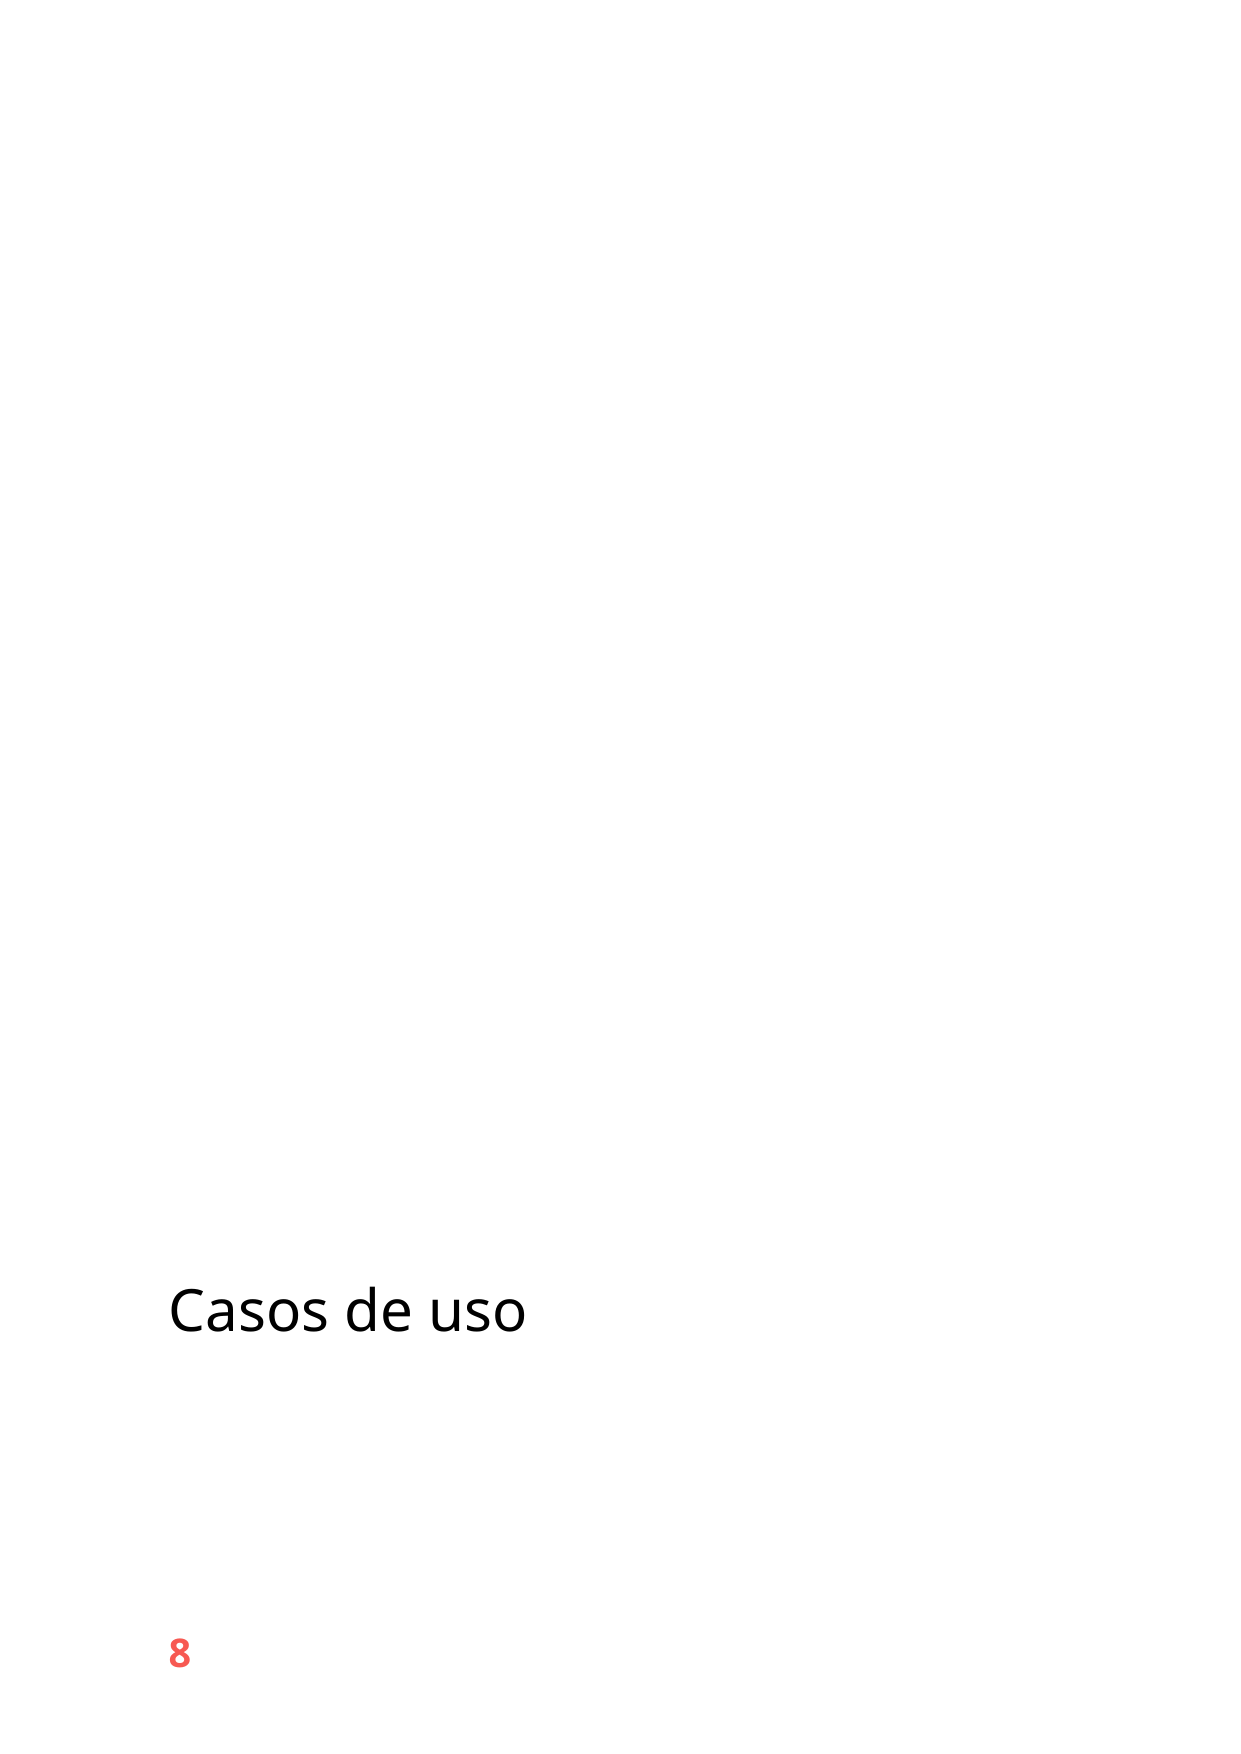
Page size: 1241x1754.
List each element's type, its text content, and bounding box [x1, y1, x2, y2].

subtitle Casos de uso [168, 1269, 1072, 1348]
